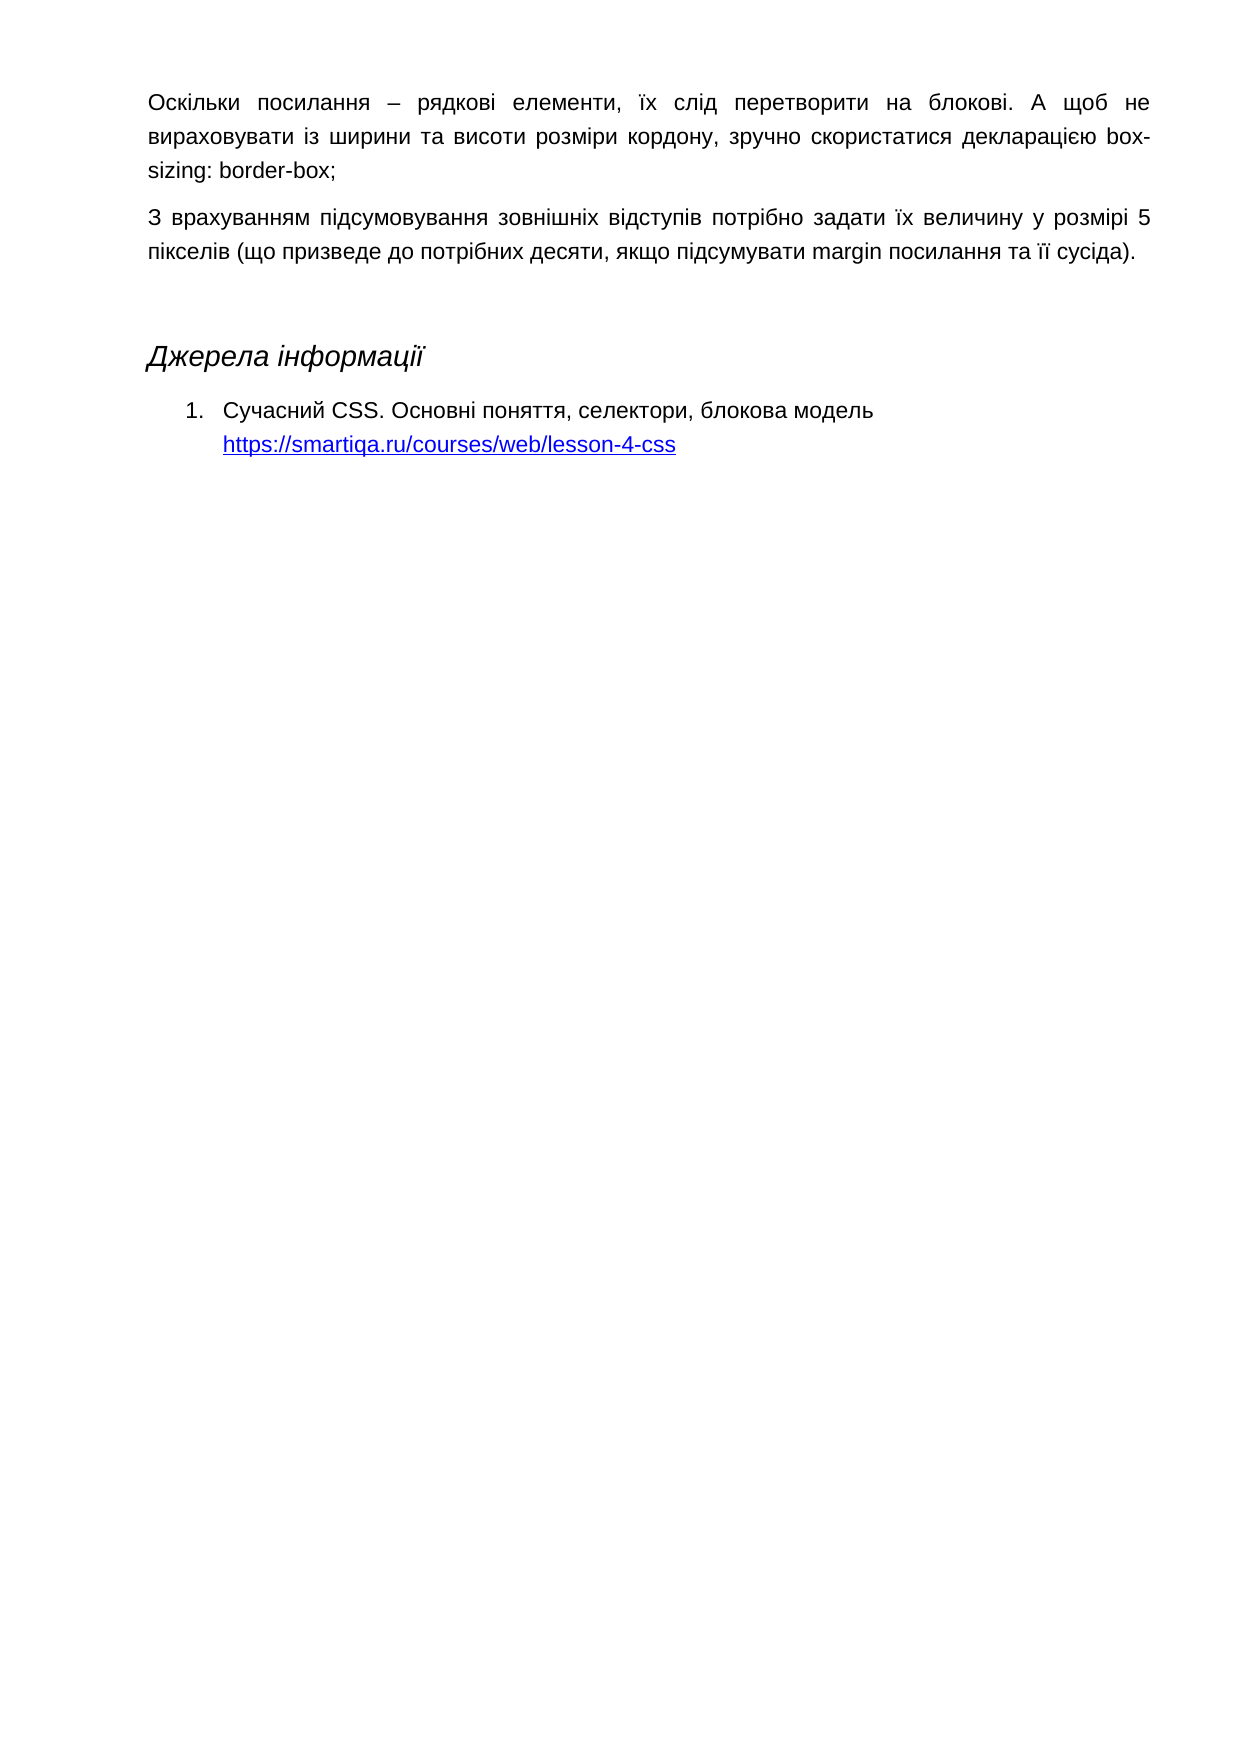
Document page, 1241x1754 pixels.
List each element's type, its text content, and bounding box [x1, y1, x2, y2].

subtitle Джерела інформації [148, 339, 1152, 373]
text Оскільки посилання – рядкові елементи, їх слід перетворити на блокові. А щоб не вираховувати із ширини та висоти розміри кордону, зручно скористатися декларацією box-sizing: border-box; [148, 88, 1152, 183]
list Сучасний CSS. Основні поняття, селектори, блокова модель https://smartiqa.ru/courses/web/lesson-4-css [185, 397, 1152, 458]
text З врахуванням підсумовування зовнішніх відступів потрібно задати їх величину у розмірі 5 пікселів (що призведе до потрібних десяти, якщо підсумувати margin посилання та її сусіда). [148, 203, 1152, 264]
